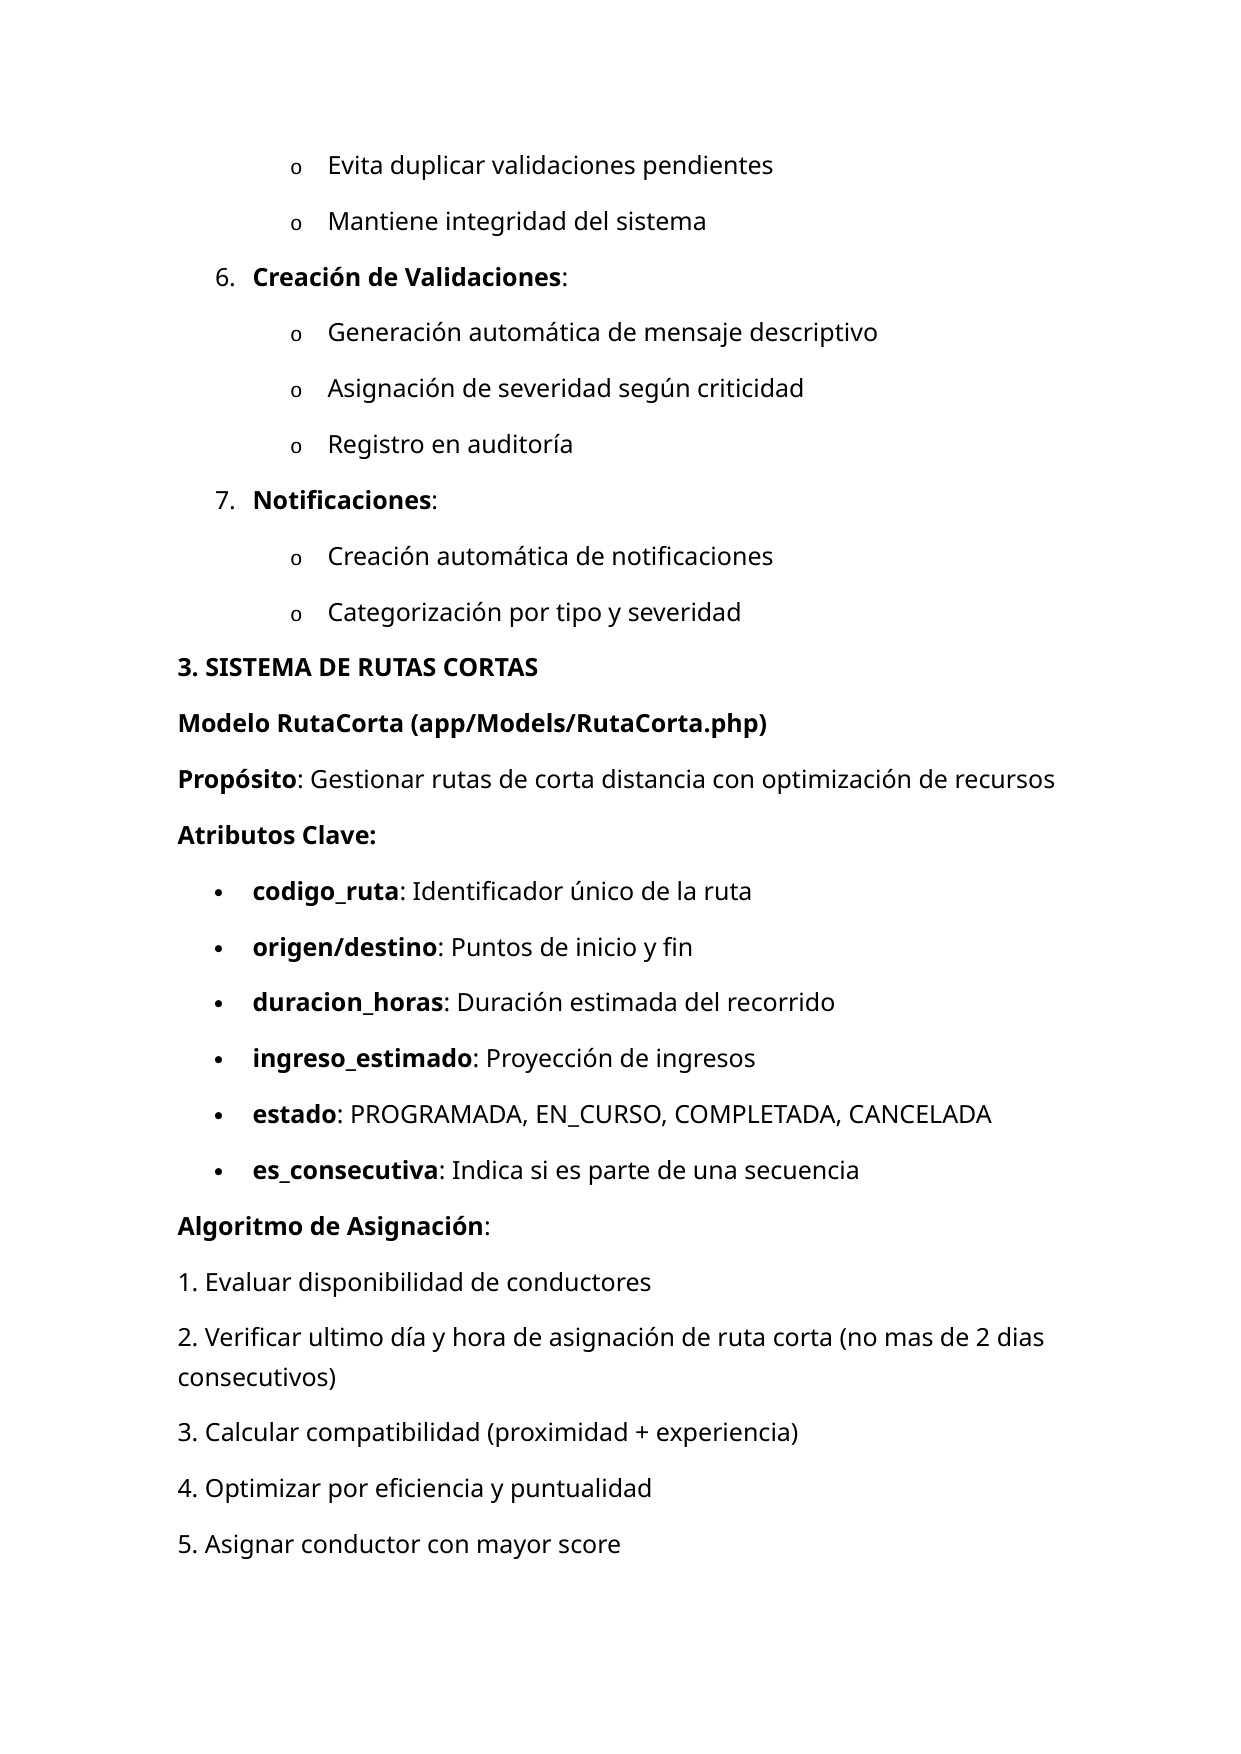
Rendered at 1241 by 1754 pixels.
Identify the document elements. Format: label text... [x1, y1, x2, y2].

list Categorización por tipo y severidad [290, 594, 1063, 628]
text Modelo RutaCorta (app/Models/RutaCorta.php) [177, 706, 1063, 740]
list Creación automática de notificaciones [290, 538, 1063, 572]
list Mantiene integridad del sistema [290, 203, 1063, 237]
text 5. Asignar conductor con mayor score [177, 1527, 1063, 1561]
list Evita duplicar validaciones pendientes [290, 148, 1063, 182]
list Registro en auditoría [290, 427, 1063, 461]
text Atributos Clave: [177, 818, 1063, 852]
list duracion_horas: Duración estimada del recorrido [215, 985, 1063, 1019]
list origen/destino: Puntos de inicio y fin [215, 929, 1063, 963]
text Algoritmo de Asignación: [177, 1208, 1063, 1242]
text 3. Calcular compatibilidad (proximidad + experiencia) [177, 1415, 1063, 1449]
list es_consecutiva: Indica si es parte de una secuencia [215, 1153, 1063, 1187]
list estado: PROGRAMADA, EN_CURSO, COMPLETADA, CANCELADA [215, 1097, 1063, 1131]
list codigo_ruta: Identificador único de la ruta [215, 873, 1063, 907]
text 3. SISTEMA DE RUTAS CORTAS [177, 650, 1063, 684]
text Propósito: Gestionar rutas de corta distancia con optimización de recursos [177, 762, 1063, 796]
text 2. Verificar ultimo día y hora de asignación de ruta corta (no mas de 2 dias consecutivos) [177, 1320, 1063, 1393]
list Generación automática de mensaje descriptivo [290, 315, 1063, 349]
list Asignación de severidad según criticidad [290, 371, 1063, 405]
text 1. Evaluar disponibilidad de conductores [177, 1264, 1063, 1298]
text 4. Optimizar por eficiencia y puntualidad [177, 1471, 1063, 1505]
list Notificaciones: [215, 483, 1063, 517]
list Creación de Validaciones: [215, 259, 1063, 293]
list ingreso_estimado: Proyección de ingresos [215, 1041, 1063, 1075]
